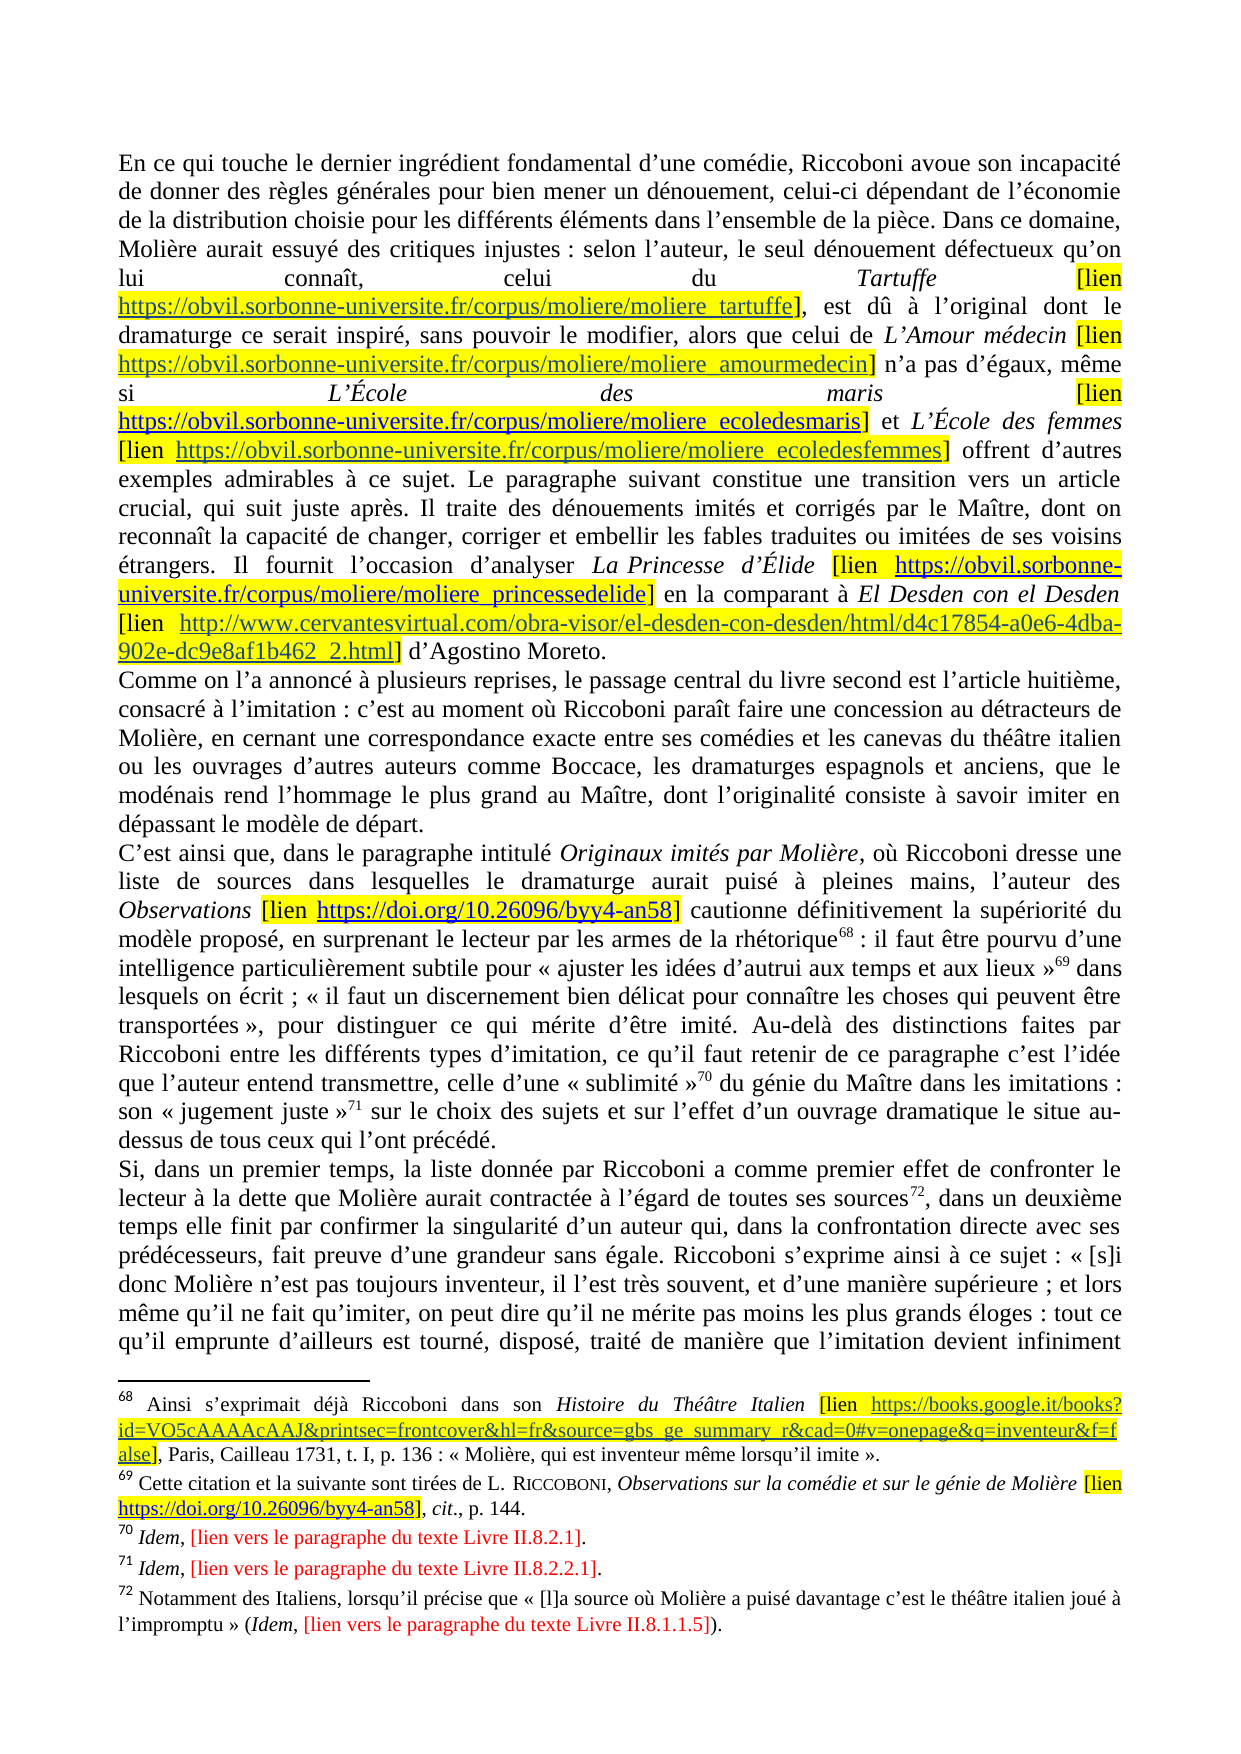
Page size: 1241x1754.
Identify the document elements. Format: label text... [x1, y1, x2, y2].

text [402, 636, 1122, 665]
text C’est ainsi que, dans le paragraphe intitulé Originaux imités par Molière, où Riccoboni dresse une liste de sources dans lesquelles le dramaturge aurait puisé à pleines mains, l’auteur des Observations [lien https://doi.org/10.26096/byy4-an58] cautionne définitivement la supériorité du modèle proposé, en surprenant le lecteur par les armes de la rhétorique : il faut être pourvu d’une intelligence particulièrement subtile pour « ajuster les idées d’autrui aux temps et aux lieux » dans lesquels on écrit ; « il faut un discernement bien délicat pour connaître les choses qui peuvent être transportées », pour distinguer ce qui mérite d’être imité. Au-delà des distinctions faites par Riccoboni entre les différents types d’imitation, ce qu’il faut retenir de ce paragraphe c’est l’idée que l’auteur entend transmettre, celle d’une « sublimité » du génie du Maître dans les imitations : son « jugement juste » sur le choix des sujets et sur l’effet d’un ouvrage dramatique le situe au-dessus de tous ceux qui l’ont précédé. [118, 838, 1122, 1154]
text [118, 1154, 1122, 1355]
text Comme on l’a annoncé à plusieurs reprises, le passage central du livre second est l’article huitième, consacré à l’imitation : c’est au moment où Riccoboni paraît faire une concession au détracteurs de Molière, en cernant une correspondance exacte entre ses comédies et les canevas du théâtre italien ou les ouvrages d’autres auteurs comme Boccace, les dramaturges espagnols et anciens, que le modénais rend l’hommage le plus grand au Maître, dont l’originalité consiste à savoir imiter en dépassant le modèle de départ. [118, 665, 1122, 838]
text En ce qui touche le dernier ingrédient fondamental d’une comédie, Riccoboni avoue son incapacité de donner des règles générales pour bien mener un dénouement, celui-ci dépendant de l’économie de la distribution choisie pour les différents éléments dans l’ensemble de la pièce. Dans ce domaine, Molière aurait essuyé des critiques injustes : selon l’auteur, le seul dénouement défectueux qu’on lui connaît, celui du Tartuffe [lien https://obvil.sorbonne-universite.fr/corpus/moliere/moliere_tartuffe], est dû à l’original dont le dramaturge ce serait inspiré, sans pouvoir le modifier, alors que celui de L’Amour médecin [lien https://obvil.sorbonne-universite.fr/corpus/moliere/moliere_amourmedecin] n’a pas d’égaux, même si L’École des maris [lien https://obvil.sorbonne-universite.fr/corpus/moliere/moliere_ecoledesmaris] et L’École des femmes [lien https://obvil.sorbonne-universite.fr/corpus/moliere/moliere_ecoledesfemmes] offrent d’autres exemples admirables à ce sujet. Le paragraphe suivant constitue une transition vers un article crucial, qui suit juste après. Il traite des dénouements imités et corrigés par le Maître, dont on reconnaît la capacité de changer, corriger et embellir les fables traduites ou imitées de ses voisins étrangers. Il fournit l’occasion d’analyser La Princesse d’Élide [lien https://obvil.sorbonne-universite.fr/corpus/moliere/moliere_princessedelide] en la comparant à El Desden con el Desden [lien http://www.cervantesvirtual.com/obra-visor/el-desden-con-desden/html/d4c17854-a0e6-4dba-902e-dc9e8af1b462_2.html] d’Agostino Moreto. [118, 148, 1122, 608]
